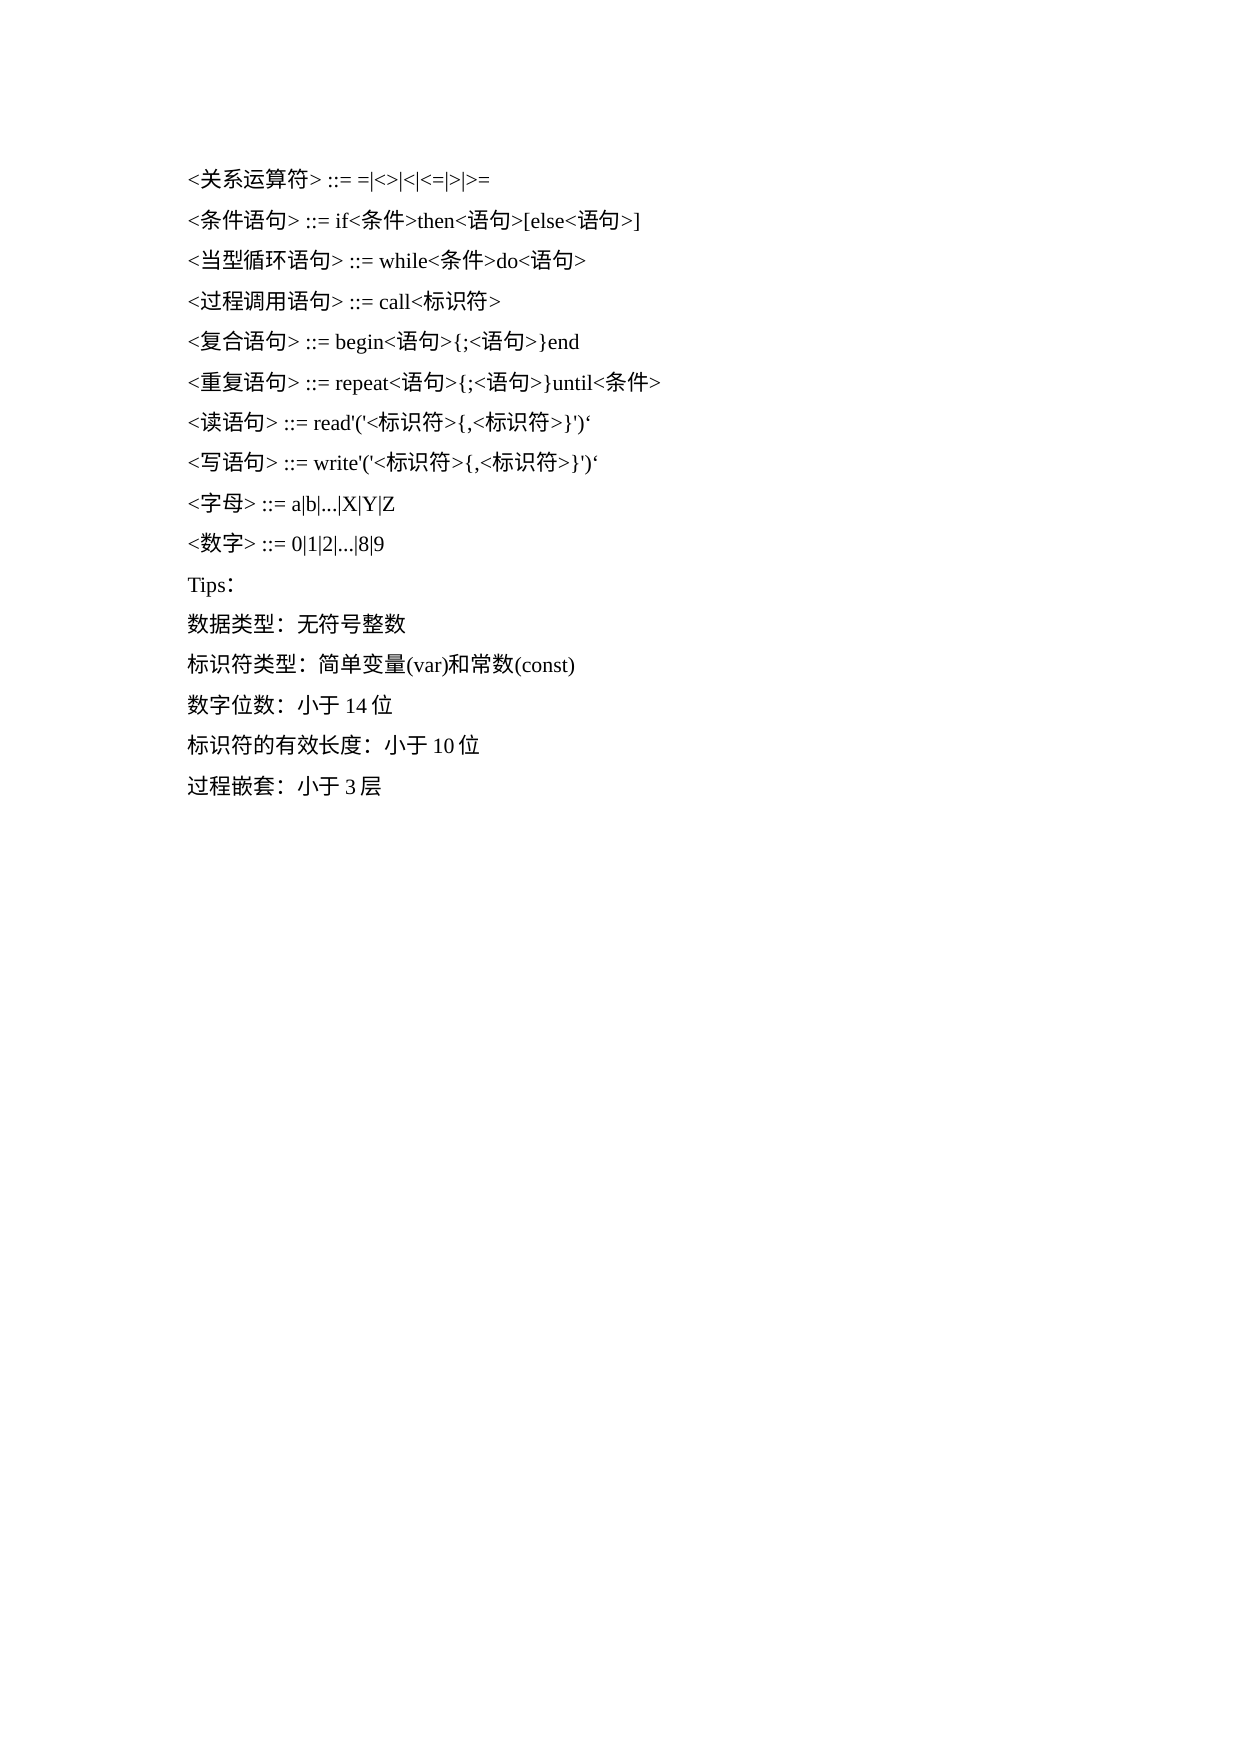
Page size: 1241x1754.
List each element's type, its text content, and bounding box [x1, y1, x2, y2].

text <字母> ::= a|b|...|X|Y|Z [187, 485, 1053, 518]
text 标识符类型：简单变量(var)和常数(const) [187, 647, 1053, 679]
text <条件语句> ::= if<条件>then<语句>[else<语句>] [187, 202, 1053, 235]
text 标识符的有效长度：小于10位 [187, 728, 1053, 760]
text <读语句> ::= read'('<标识符>{,<标识符>}')‘ [187, 404, 1053, 437]
text 过程嵌套：小于3层 [187, 768, 1053, 801]
text <重复语句> ::= repeat<语句>{;<语句>}until<条件> [187, 364, 1053, 397]
text 数据类型：无符号整数 [187, 607, 1053, 639]
text <过程调用语句> ::= call<标识符> [187, 283, 1053, 316]
text <写语句> ::= write'('<标识符>{,<标识符>}')‘ [187, 445, 1053, 477]
text <复合语句> ::= begin<语句>{;<语句>}end [187, 324, 1053, 356]
text <关系运算符> ::= =|<>|<|<=|>|>= [187, 162, 1053, 194]
text <数字> ::= 0|1|2|...|8|9 [187, 526, 1053, 558]
text Tips： [187, 566, 1053, 599]
text <当型循环语句> ::= while<条件>do<语句> [187, 243, 1053, 275]
text 数字位数：小于14位 [187, 687, 1053, 720]
